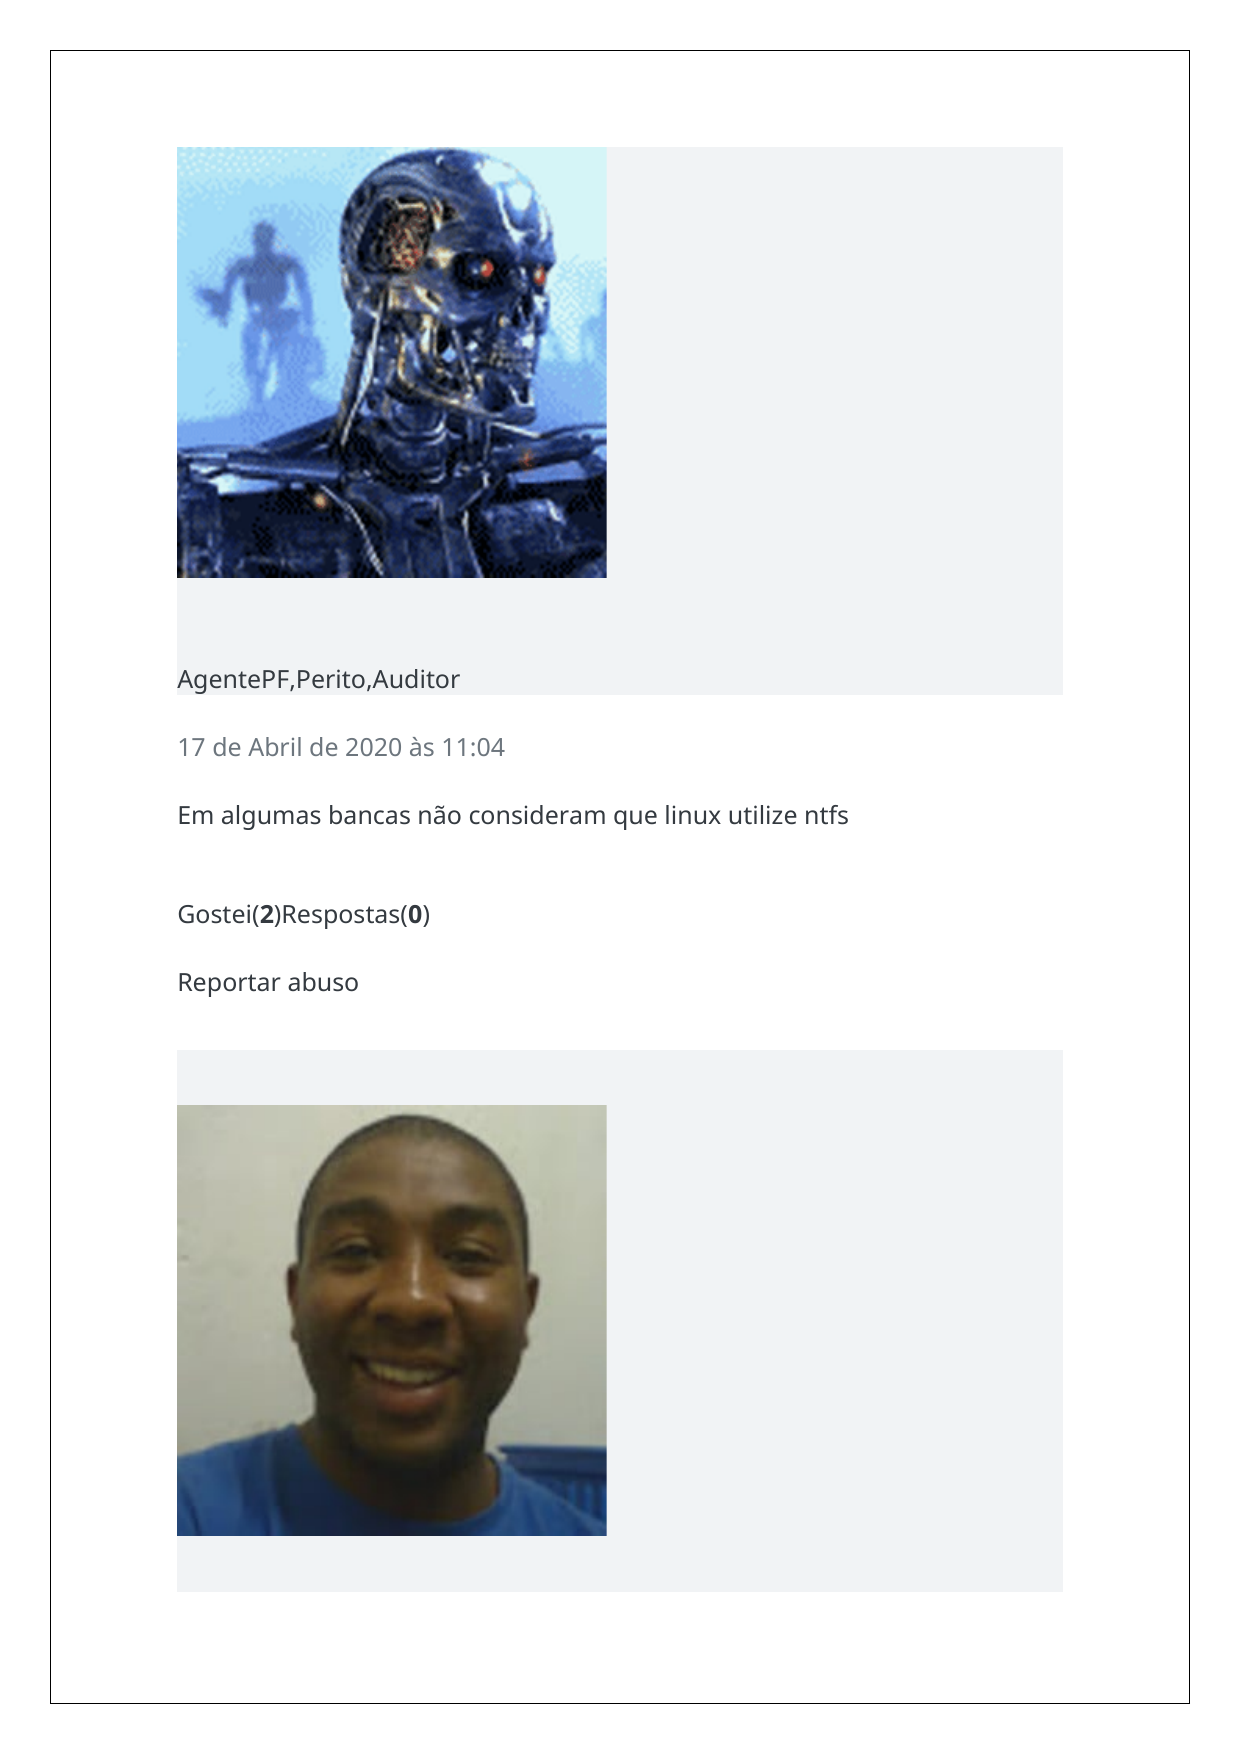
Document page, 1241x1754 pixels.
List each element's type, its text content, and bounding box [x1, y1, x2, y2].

text 17 de Abril de 2020 às 11:04 [177, 729, 1063, 763]
text AgentePF,Perito,Auditor [177, 661, 1063, 695]
picture [177, 1105, 607, 1536]
text Gostei(2)Respostas(0) [177, 897, 1063, 931]
text Em algumas bancas não consideram que linux utilize ntfs [177, 797, 1063, 832]
picture [177, 147, 607, 578]
text Reportar abuso [177, 965, 1063, 999]
